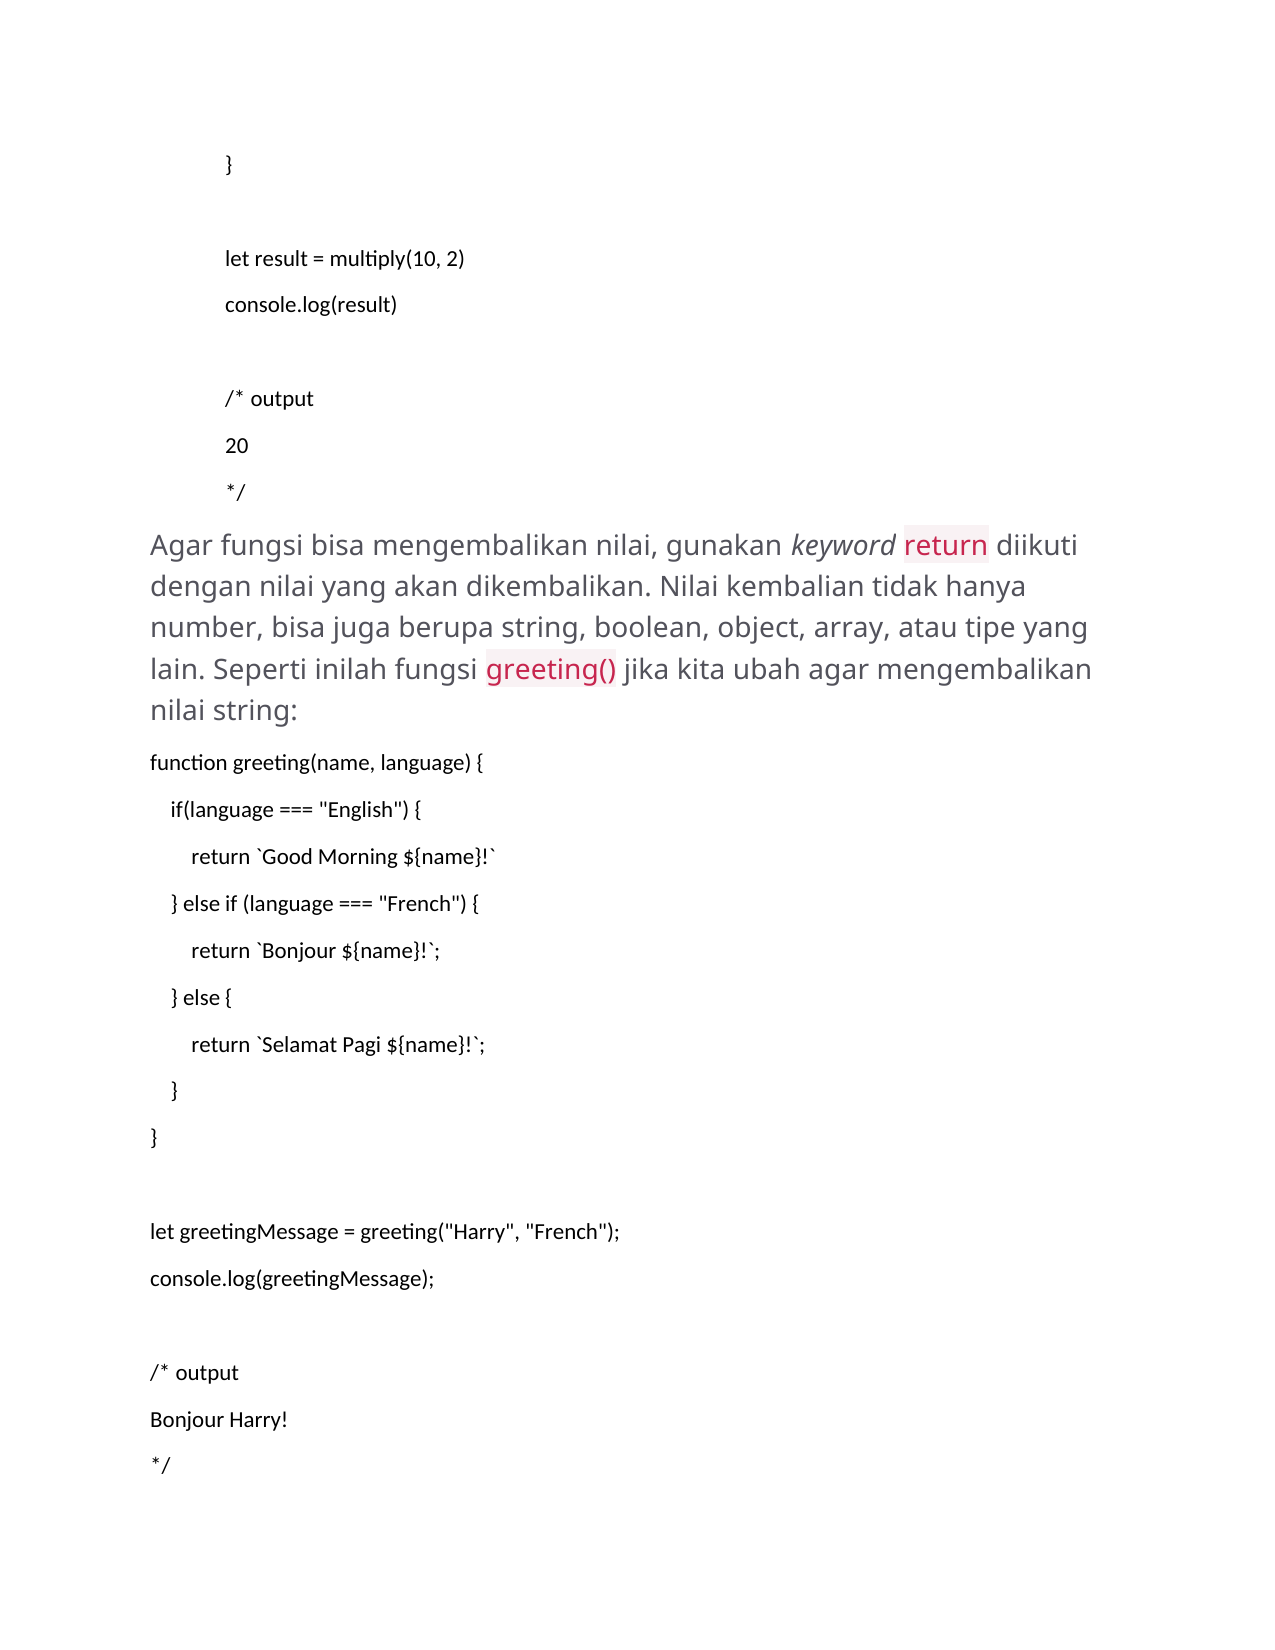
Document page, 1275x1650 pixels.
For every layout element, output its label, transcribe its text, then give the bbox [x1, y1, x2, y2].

text /* output [150, 1358, 1125, 1386]
text console.log(greetingMessage); [150, 1264, 1125, 1292]
text Agar fungsi bisa mengembalikan nilai, gunakan keyword return diikuti dengan nilai yang akan dikembalikan. Nilai kembalian tidak hanya number, bisa juga berupa string, boolean, object, array, atau tipe yang lain. Seperti inilah fungsi greeting() jika kita ubah agar mengembalikan nilai string: [150, 525, 1125, 729]
text if(language === "English") { [150, 795, 1125, 823]
text let result = multiply(10, 2) [150, 244, 1125, 272]
text } else { [150, 983, 1125, 1011]
text 20 [150, 431, 1125, 459]
text } else if (language === "French") { [150, 889, 1125, 917]
text return `Good Morning ${name}!` [150, 842, 1125, 870]
text console.log(result) [150, 291, 1125, 319]
text /* output [150, 384, 1125, 412]
text function greeting(name, language) { [150, 748, 1125, 776]
text */ [150, 1452, 1125, 1479]
text Bonjour Harry! [150, 1405, 1125, 1433]
text } [150, 150, 1125, 178]
text return `Bonjour ${name}!`; [150, 936, 1125, 964]
text } [150, 1077, 1125, 1104]
text } [150, 1123, 1125, 1151]
text */ [150, 478, 1125, 506]
text let greetingMessage = greeting("Harry", "French"); [150, 1217, 1125, 1245]
text return `Selamat Pagi ${name}!`; [150, 1030, 1125, 1058]
